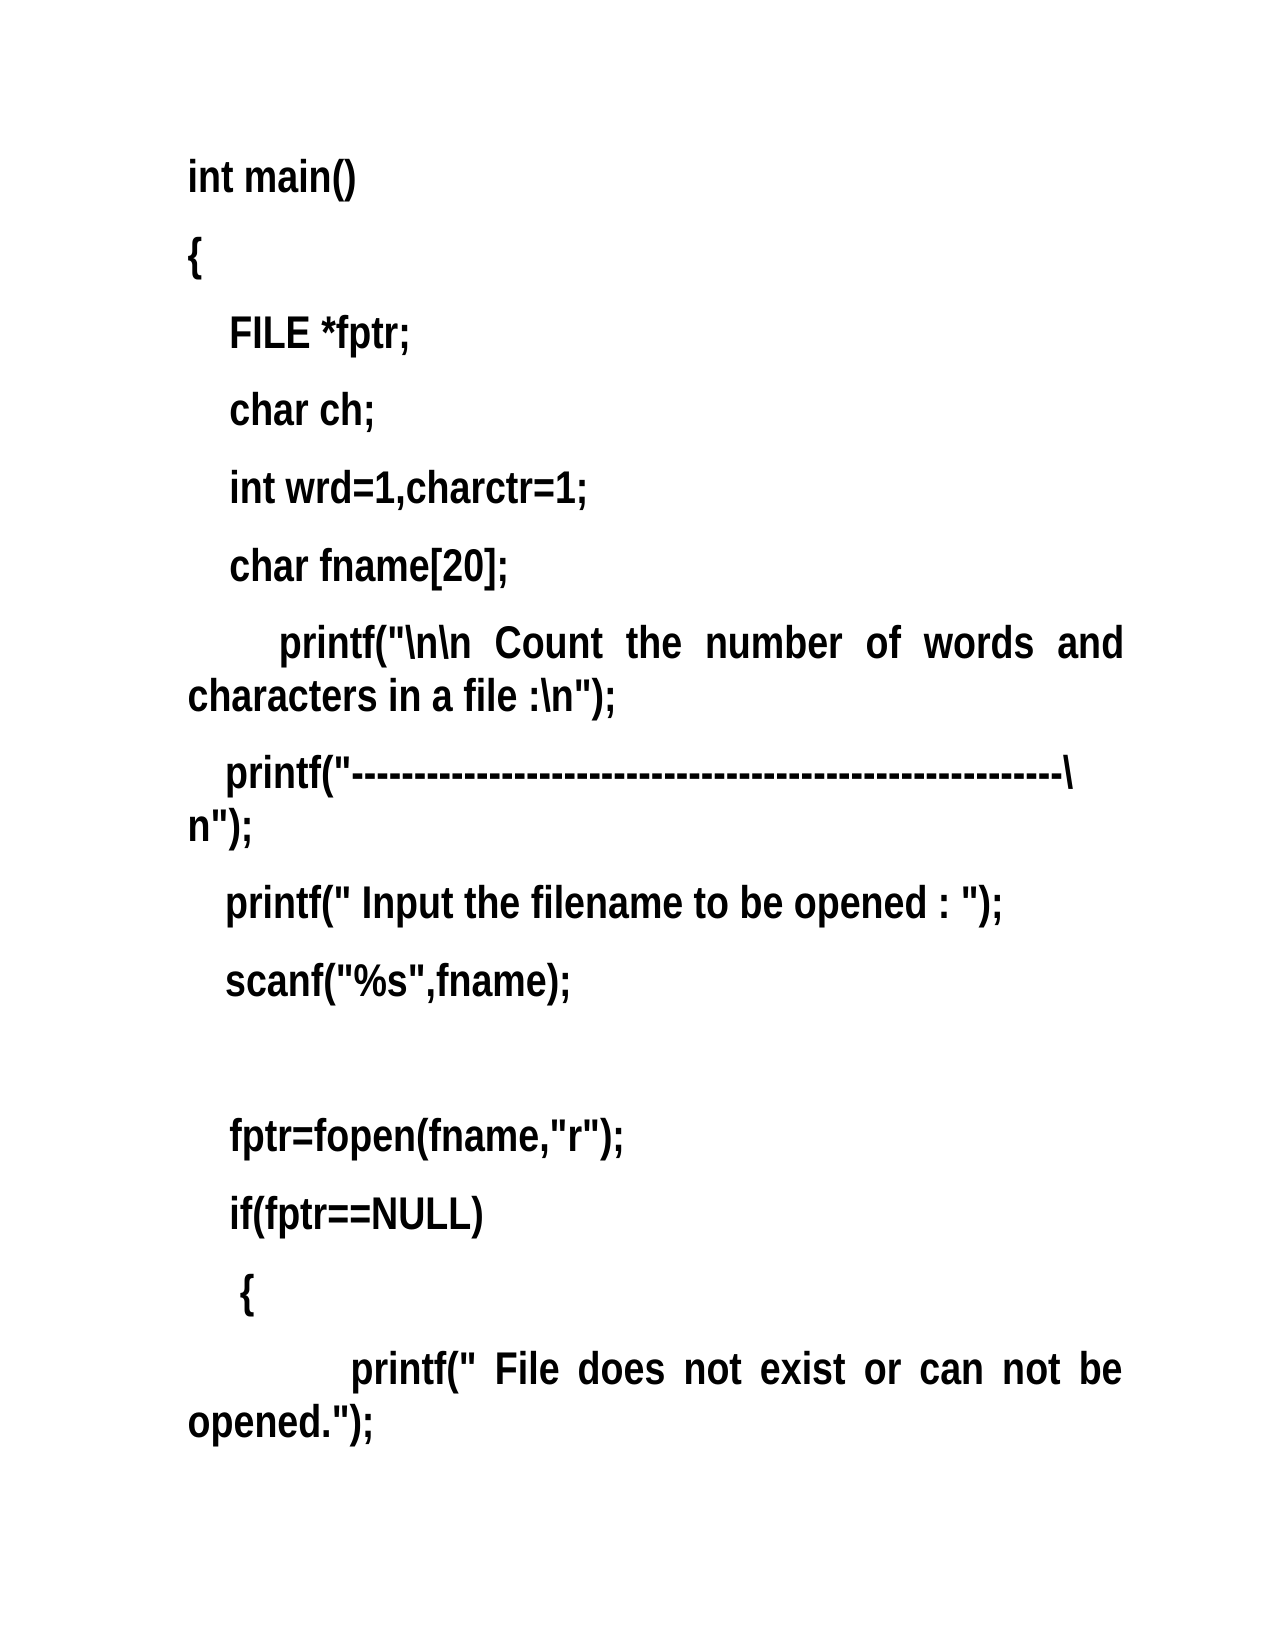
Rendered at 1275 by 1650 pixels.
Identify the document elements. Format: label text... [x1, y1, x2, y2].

text if(fptr==NULL) [187, 1186, 1125, 1239]
text char fname[20]; [187, 538, 1125, 591]
text scanf("%s",fname); [187, 954, 1125, 1006]
text { [187, 228, 1125, 280]
text printf(" File does not exist or can not be opened."); [187, 1342, 1125, 1447]
text char ch; [187, 383, 1125, 435]
text FILE *fptr; [187, 305, 1125, 358]
text printf("---------------------------------------------------------\n"); [187, 746, 1125, 851]
text printf(" Input the filename to be opened : "); [187, 876, 1125, 929]
text printf("\n\n Count the number of words and characters in a file :\n"); [187, 616, 1125, 721]
text int main() [187, 150, 1125, 203]
text fptr=fopen(fname,"r"); [187, 1109, 1125, 1161]
text int wrd=1,charctr=1; [187, 460, 1125, 513]
text { [187, 1264, 1125, 1317]
